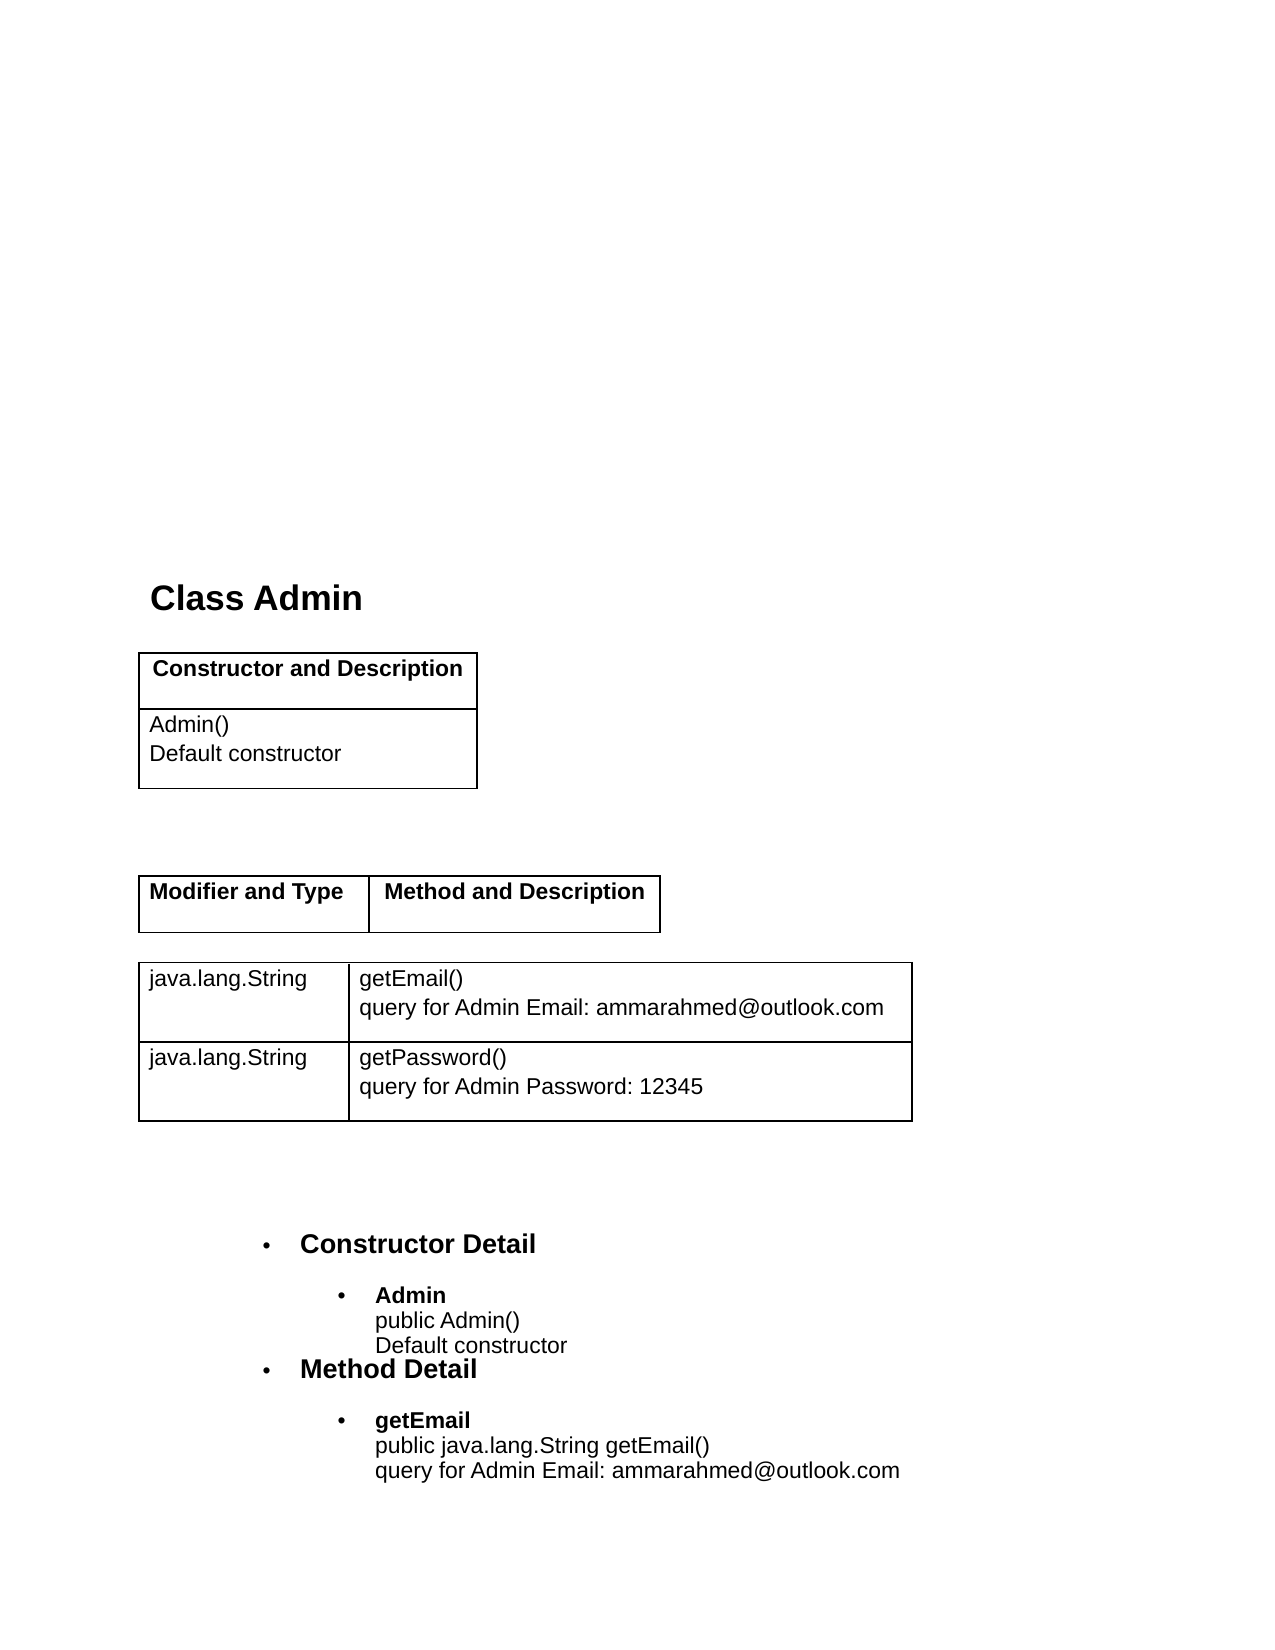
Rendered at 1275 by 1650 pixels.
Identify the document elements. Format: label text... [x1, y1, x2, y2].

list Method Detail [262, 1358, 1125, 1408]
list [337, 1408, 1125, 1483]
table_header Modifier and Type [140, 877, 368, 932]
table_header Method and Description [370, 877, 659, 932]
table_cell getPassword() query for Admin Password: 12345 [350, 1043, 911, 1120]
table_cell java.lang.String [140, 1043, 348, 1120]
list Admin public Admin() Default constructor [337, 1283, 1125, 1358]
table_header Constructor and Description [140, 654, 476, 708]
table_cell Admin() Default constructor [140, 710, 476, 787]
table_header java.lang.String [140, 963, 349, 1041]
text Class Admin [150, 590, 1125, 615]
table_header getEmail() query for Admin Email: ammarahmed@outlook.com [350, 963, 911, 1041]
list Constructor Detail [262, 1233, 1125, 1283]
